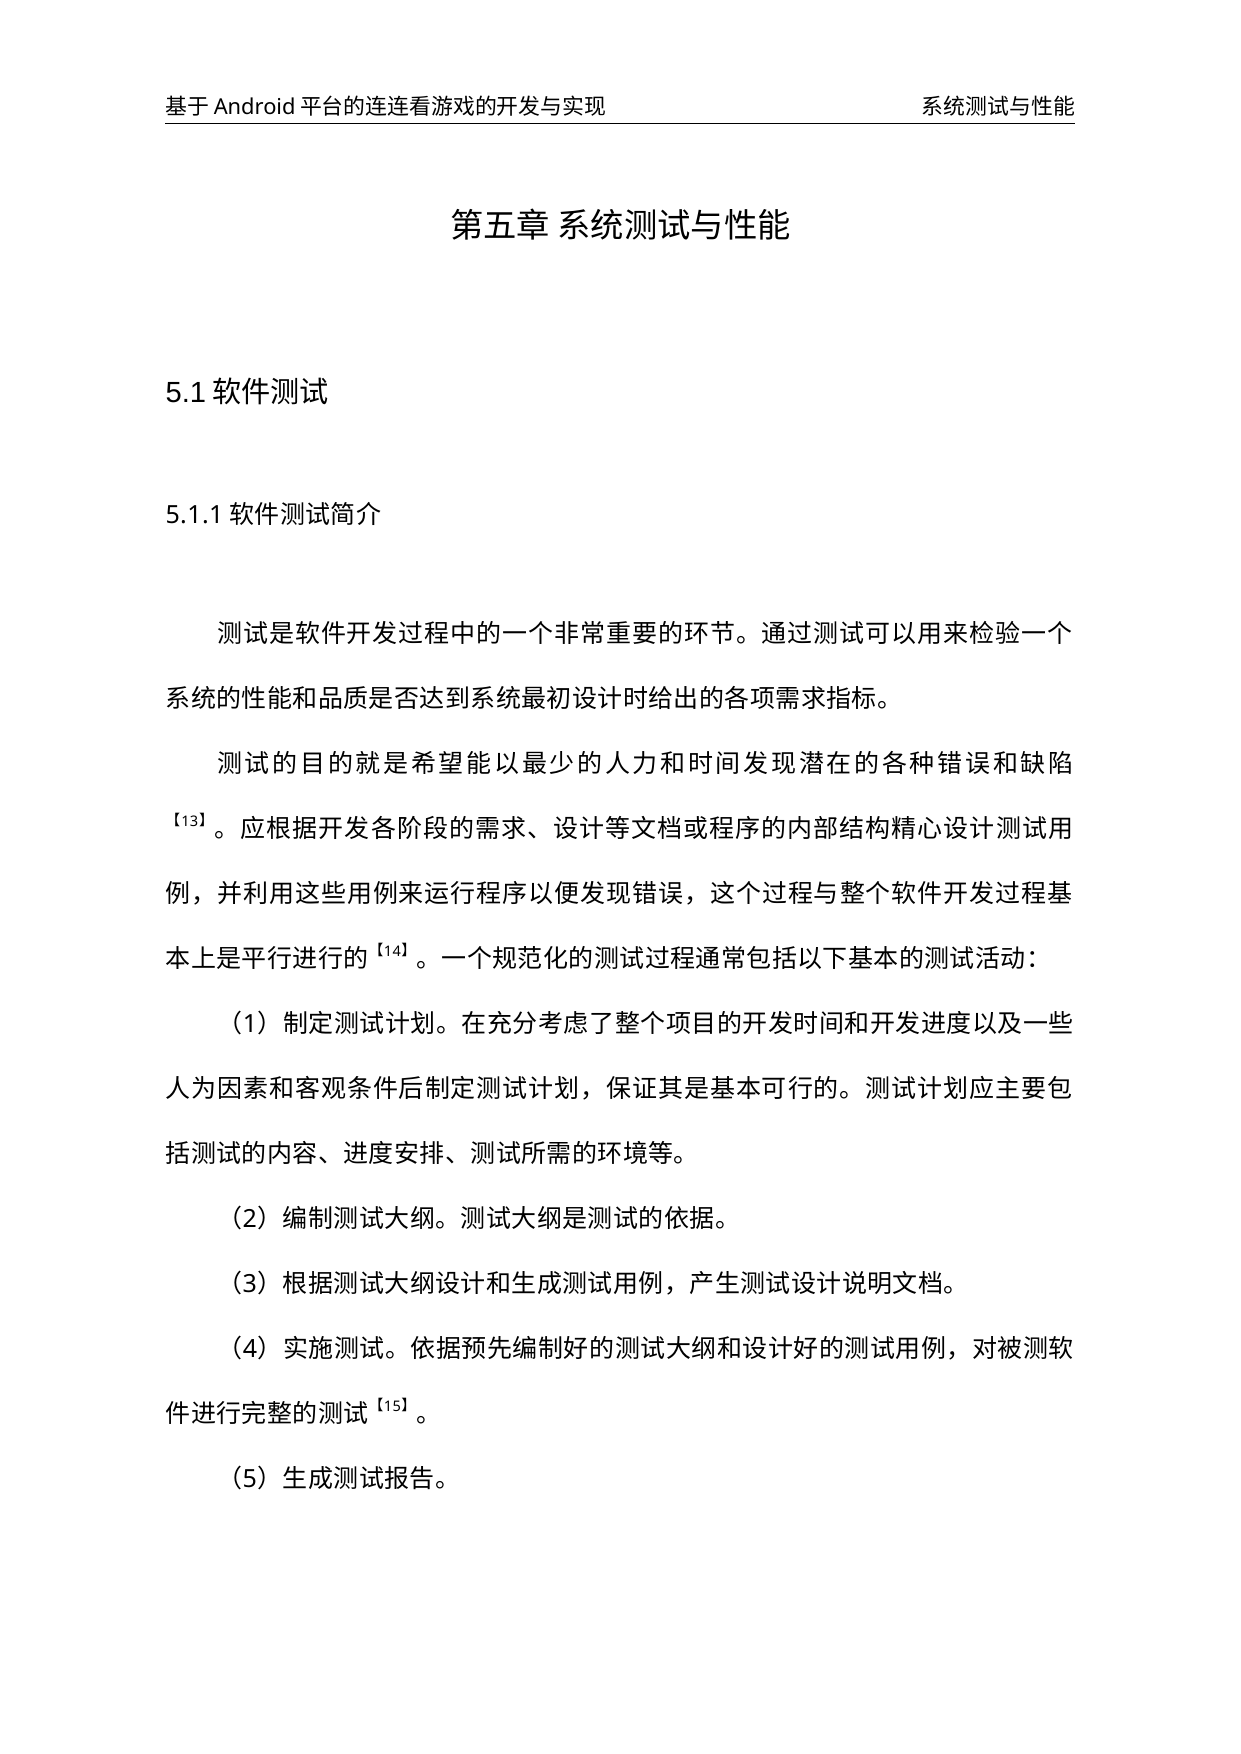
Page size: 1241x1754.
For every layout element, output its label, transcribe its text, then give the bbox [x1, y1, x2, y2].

subtitle 5.1软件测试 [165, 357, 1075, 422]
text （3）根据测试大纲设计和生成测试用例，产生测试设计说明文档。 [165, 1249, 1075, 1314]
text （1）制定测试计划。在充分考虑了整个项目的开发时间和开发进度以及一些人为因素和客观条件后制定测试计划，保证其是基本可行的。测试计划应主要包括测试的内容、进度安排、测试所需的环境等。 [165, 989, 1075, 1184]
text 测试的目的就是希望能以最少的人力和时间发现潜在的各种错误和缺陷【13】。应根据开发各阶段的需求、设计等文档或程序的内部结构精心设计测试用例，并利用这些用例来运行程序以便发现错误，这个过程与整个软件开发过程基本上是平行进行的【14】。一个规范化的测试过程通常包括以下基本的测试活动： [165, 729, 1075, 989]
subtitle 5.1.1软件测试简介 [165, 480, 1075, 545]
text 测试是软件开发过程中的一个非常重要的环节。通过测试可以用来检验一个系统的性能和品质是否达到系统最初设计时给出的各项需求指标。 [165, 599, 1075, 729]
text （5）生成测试报告。 [165, 1444, 1075, 1509]
text （4）实施测试。依据预先编制好的测试大纲和设计好的测试用例，对被测软件进行完整的测试【15】。 [165, 1314, 1075, 1444]
subtitle 第五章 系统测试与性能 [165, 190, 1075, 255]
text （2）编制测试大纲。测试大纲是测试的依据。 [165, 1184, 1075, 1249]
